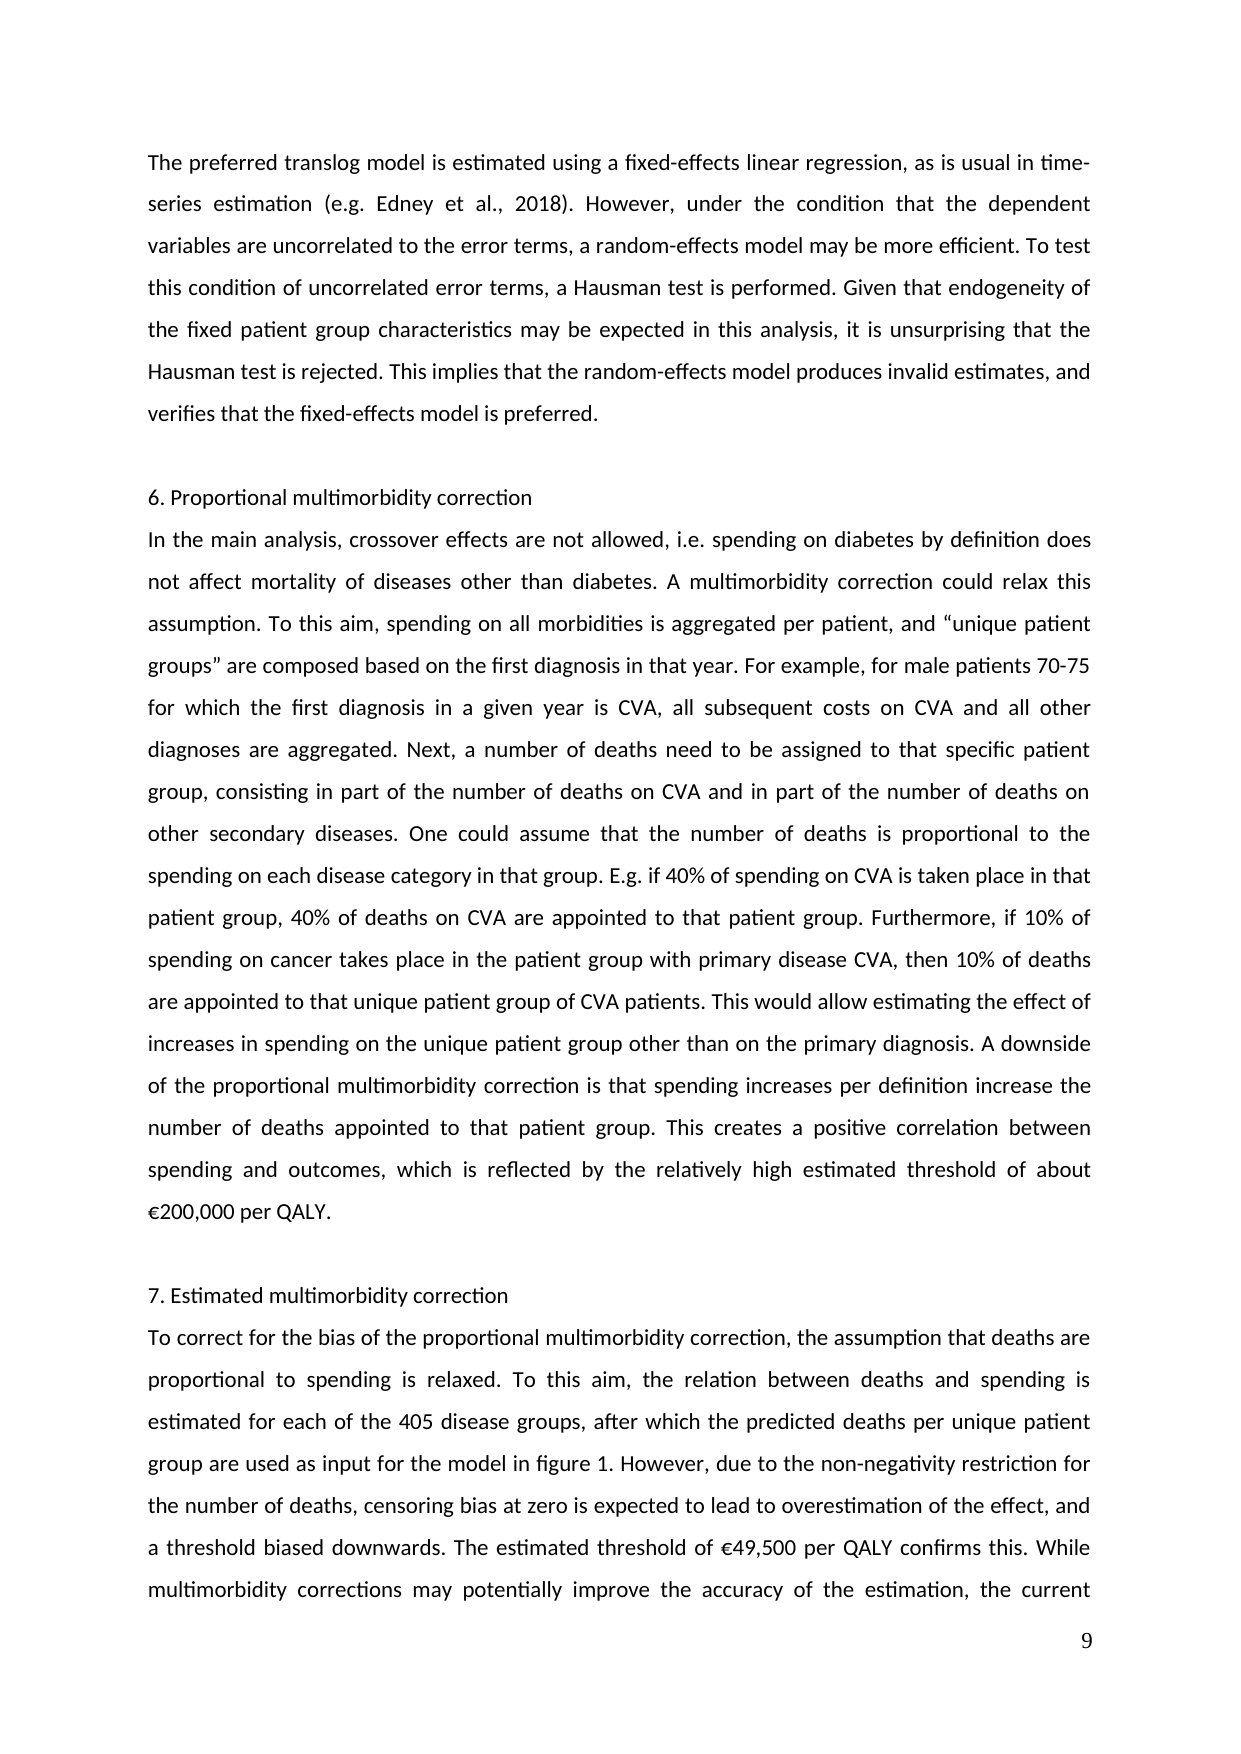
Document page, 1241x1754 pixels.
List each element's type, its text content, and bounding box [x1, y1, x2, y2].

text The preferred translog model is estimated using a fixed-effects linear regression, as is usual in time-series estimation (e.g. Edney et al., 2018). However, under the condition that the dependent variables are uncorrelated to the error terms, a random-effects model may be more efficient. To test this condition of uncorrelated error terms, a Hausman test is performed. Given that endogeneity of the fixed patient group characteristics may be expected in this analysis, it is unsurprising that the Hausman test is rejected. This implies that the random-effects model produces invalid estimates, and verifies that the fixed-effects model is preferred. [148, 148, 1093, 427]
text 7. Estimated multimorbidity correction [148, 1281, 1093, 1309]
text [148, 1323, 1093, 1603]
text 6. Proportional multimorbidity correction [148, 483, 1093, 511]
text In the main analysis, crossover effects are not allowed, i.e. spending on diabetes by definition does not affect mortality of diseases other than diabetes. A multimorbidity correction could relax this assumption. To this aim, spending on all morbidities is aggregated per patient, and “unique patient groups” are composed based on the first diagnosis in that year. For example, for male patients 70-75 for which the first diagnosis in a given year is CVA, all subsequent costs on CVA and all other diagnoses are aggregated. Next, a number of deaths need to be assigned to that specific patient group, consisting in part of the number of deaths on CVA and in part of the number of deaths on other secondary diseases. One could assume that the number of deaths is proportional to the spending on each disease category in that group. E.g. if 40% of spending on CVA is taken place in that patient group, 40% of deaths on CVA are appointed to that patient group. Furthermore, if 10% of spending on cancer takes place in the patient group with primary disease CVA, then 10% of deaths are appointed to that unique patient group of CVA patients. This would allow estimating the effect of increases in spending on the unique patient group other than on the primary diagnosis. A downside of the proportional multimorbidity correction is that spending increases per definition increase the number of deaths appointed to that patient group. This creates a positive correlation between spending and outcomes, which is reflected by the relatively high estimated threshold of about €200,000 per QALY. [148, 525, 1093, 1225]
